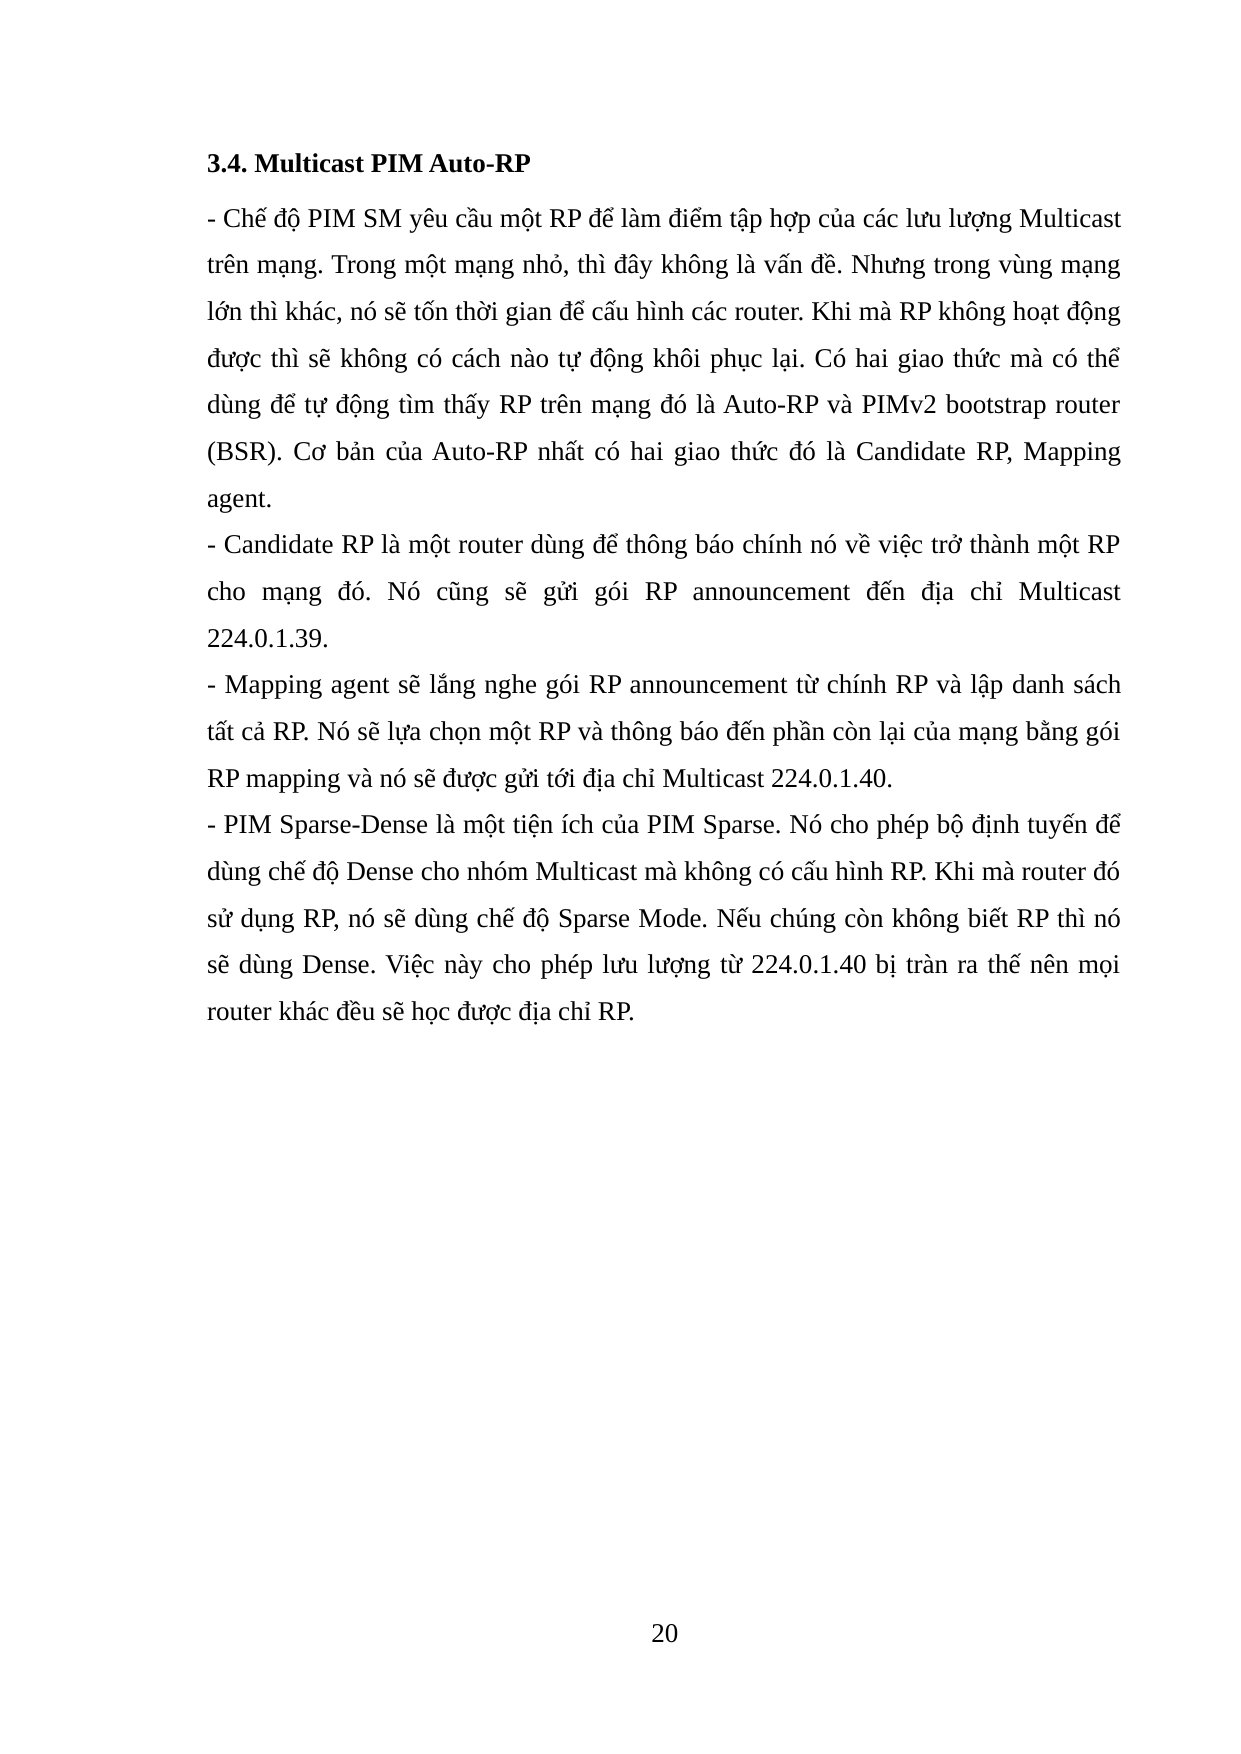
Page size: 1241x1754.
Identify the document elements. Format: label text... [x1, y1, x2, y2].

text - Candidate RP là một router dùng để thông báo chính nó về việc trở thành một RP cho mạng đó. Nó cũng sẽ gửi gói RP announcement đến địa chỉ Multicast 224.0.1.39. [207, 529, 1122, 653]
text - Mapping agent sẽ lắng nghe gói RP announcement từ chính RP và lập danh sách tất cả RP. Nó sẽ lựa chọn một RP và thông báo đến phần còn lại của mạng bằng gói RP mapping và nó sẽ được gửi tới địa chỉ Multicast 224.0.1.40. [207, 669, 1122, 793]
text - Chế độ PIM SM yêu cầu một RP để làm điểm tập hợp của các lưu lượng Multicast trên mạng. Trong một mạng nhỏ, thì đây không là vấn đề. Nhưng trong vùng mạng lớn thì khác, nó sẽ tốn thời gian để cấu hình các router. Khi mà RP không hoạt động được thì sẽ không có cách nào tự động khôi phục lại. Có hai giao thức mà có thể dùng để tự động tìm thấy RP trên mạng đó là Auto-RP và PIMv2 bootstrap router (BSR). Cơ bản của Auto-RP nhất có hai giao thức đó là Candidate RP, Mapping agent. [207, 202, 1122, 513]
text - PIM Sparse-Dense là một tiện ích của PIM Sparse. Nó cho phép bộ định tuyến để dùng chế độ Dense cho nhóm Multicast mà không có cấu hình RP. Khi mà router đó sử dụng RP, nó sẽ dùng chế độ Sparse Mode. Nếu chúng còn không biết RP thì nó sẽ dùng Dense. Việc này cho phép lưu lượng từ 224.0.1.40 bị tràn ra thế nên mọi router khác đều sẽ học được địa chỉ RP. [207, 809, 1122, 1026]
subtitle 3.4. Multicast PIM Auto-RP [207, 147, 1122, 178]
